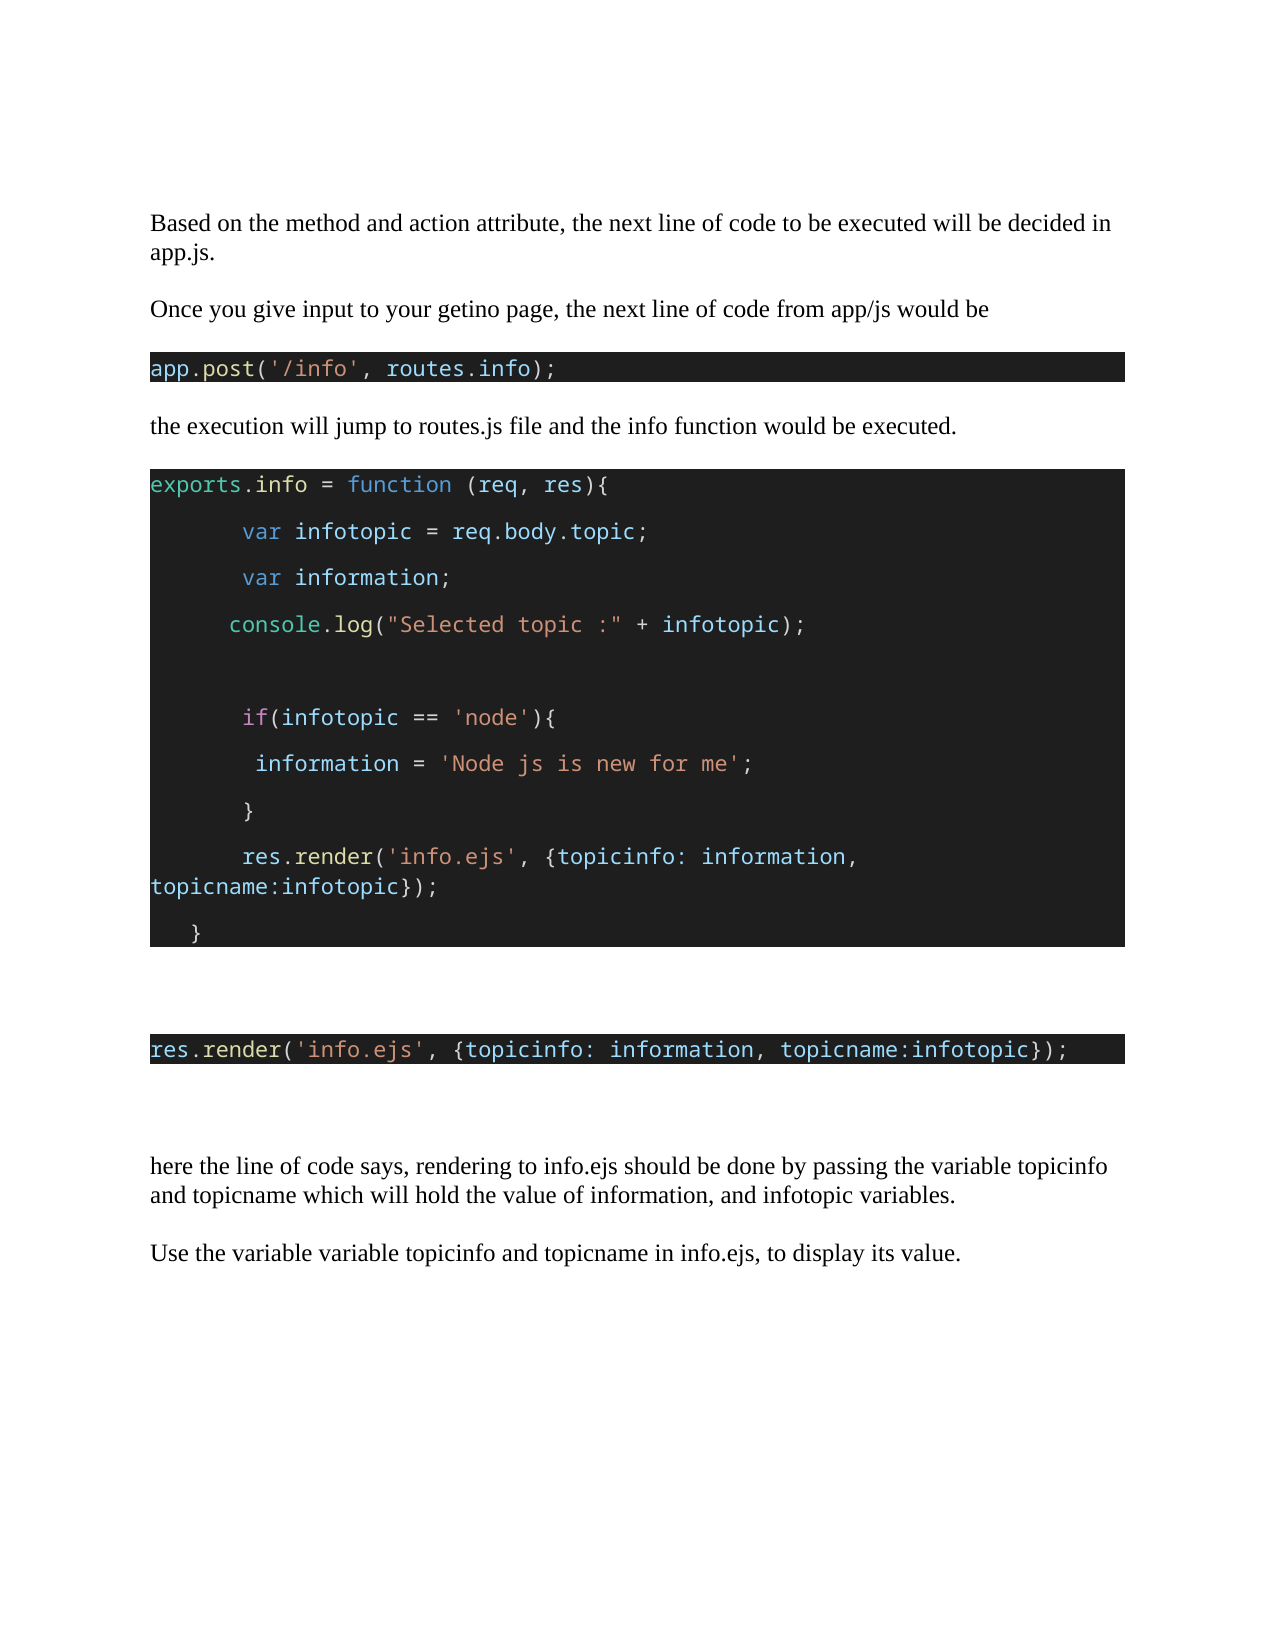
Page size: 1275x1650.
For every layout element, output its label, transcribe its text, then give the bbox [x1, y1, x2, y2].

text } [150, 917, 1125, 947]
text the execution will jump to routes.js file and the info function would be executed. [150, 411, 1125, 440]
text var information; [150, 562, 1125, 592]
text app.post('/info', routes.info); [150, 352, 1125, 382]
text var infotopic = req.body.topic; [150, 516, 1125, 546]
text console.log("Selected topic :" + infotopic); [150, 609, 1125, 638]
text Based on the method and action attribute, the next line of code to be executed will be decided in app.js. [150, 208, 1125, 265]
text here the line of code says, rendering to info.ejs should be done by passing the variable topicinfo and topicname which will hold the value of information, and infotopic variables. [150, 1151, 1125, 1208]
text Use the variable variable topicinfo and topicname in info.ejs, to display its value. [150, 1238, 1125, 1266]
text information = 'Node js is new for me'; [150, 748, 1125, 778]
text if(infotopic == 'node'){ [150, 702, 1125, 731]
text res.render('info.ejs', {topicinfo: information, topicname:infotopic}); [150, 841, 1125, 901]
text } [150, 794, 1125, 824]
text res.render('info.ejs', {topicinfo: information, topicname:infotopic}); [150, 1034, 1125, 1064]
text Once you give input to your getino page, the next line of code from app/js would be [150, 294, 1125, 323]
text exports.info = function (req, res){ [150, 469, 1125, 499]
